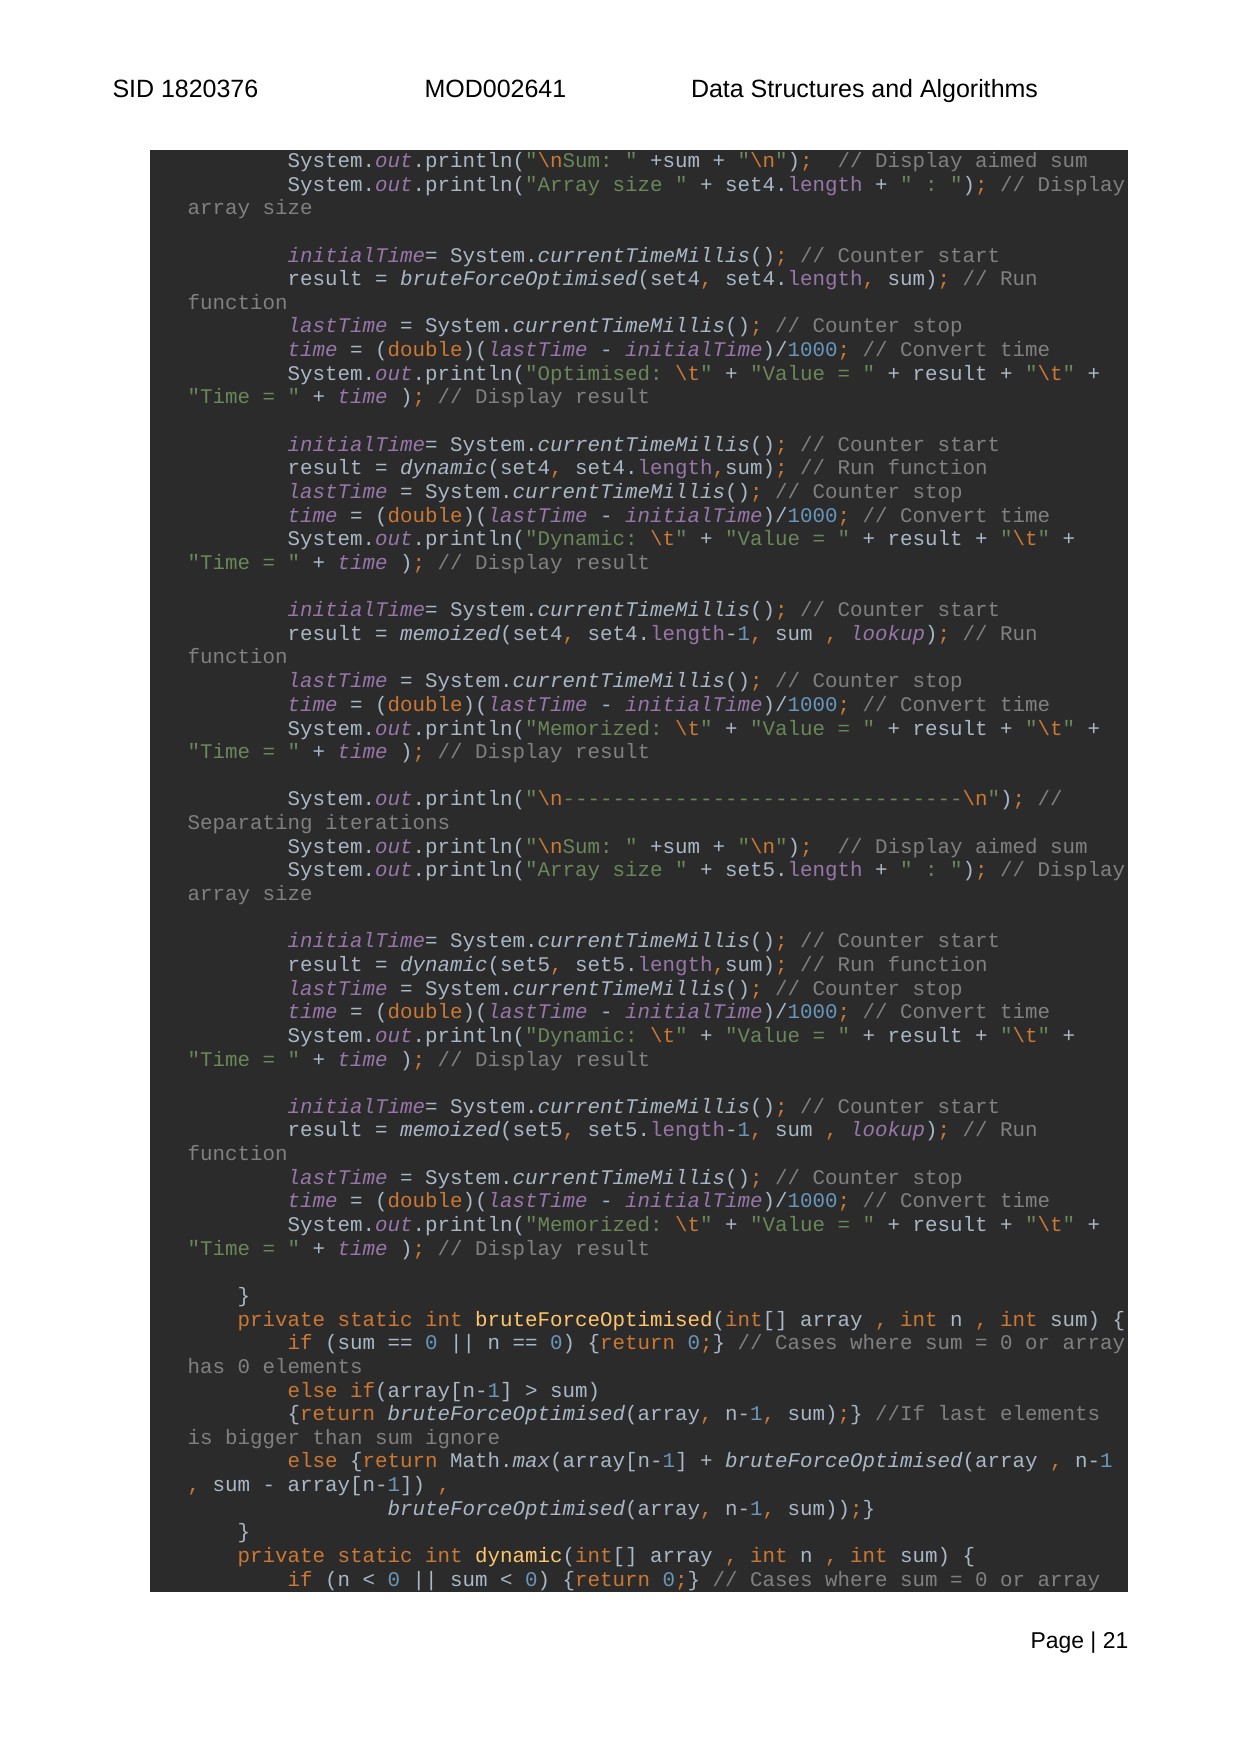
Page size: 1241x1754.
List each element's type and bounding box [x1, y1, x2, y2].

list [150, 150, 1128, 1592]
